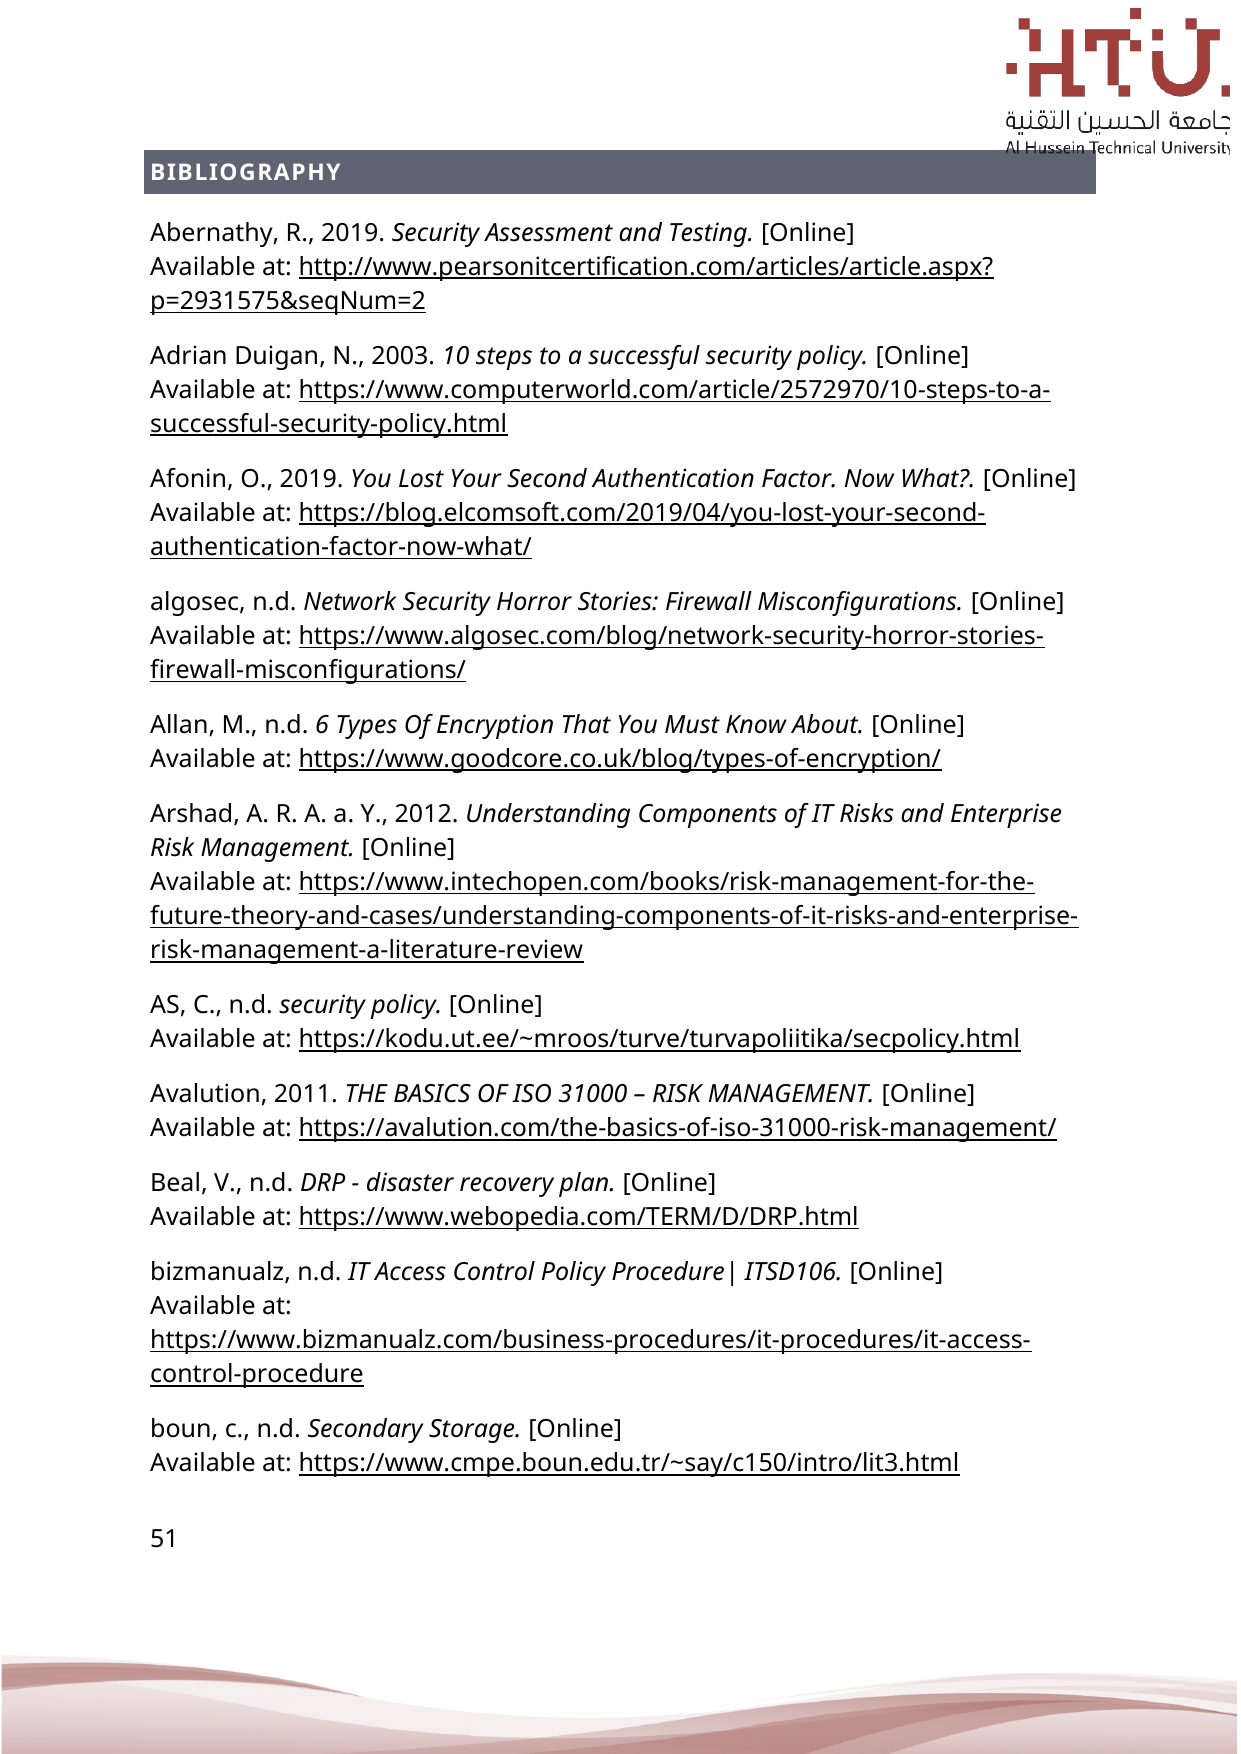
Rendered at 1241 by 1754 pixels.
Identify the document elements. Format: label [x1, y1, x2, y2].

picture [1005, 7, 1230, 154]
picture [1, 1649, 1238, 1754]
